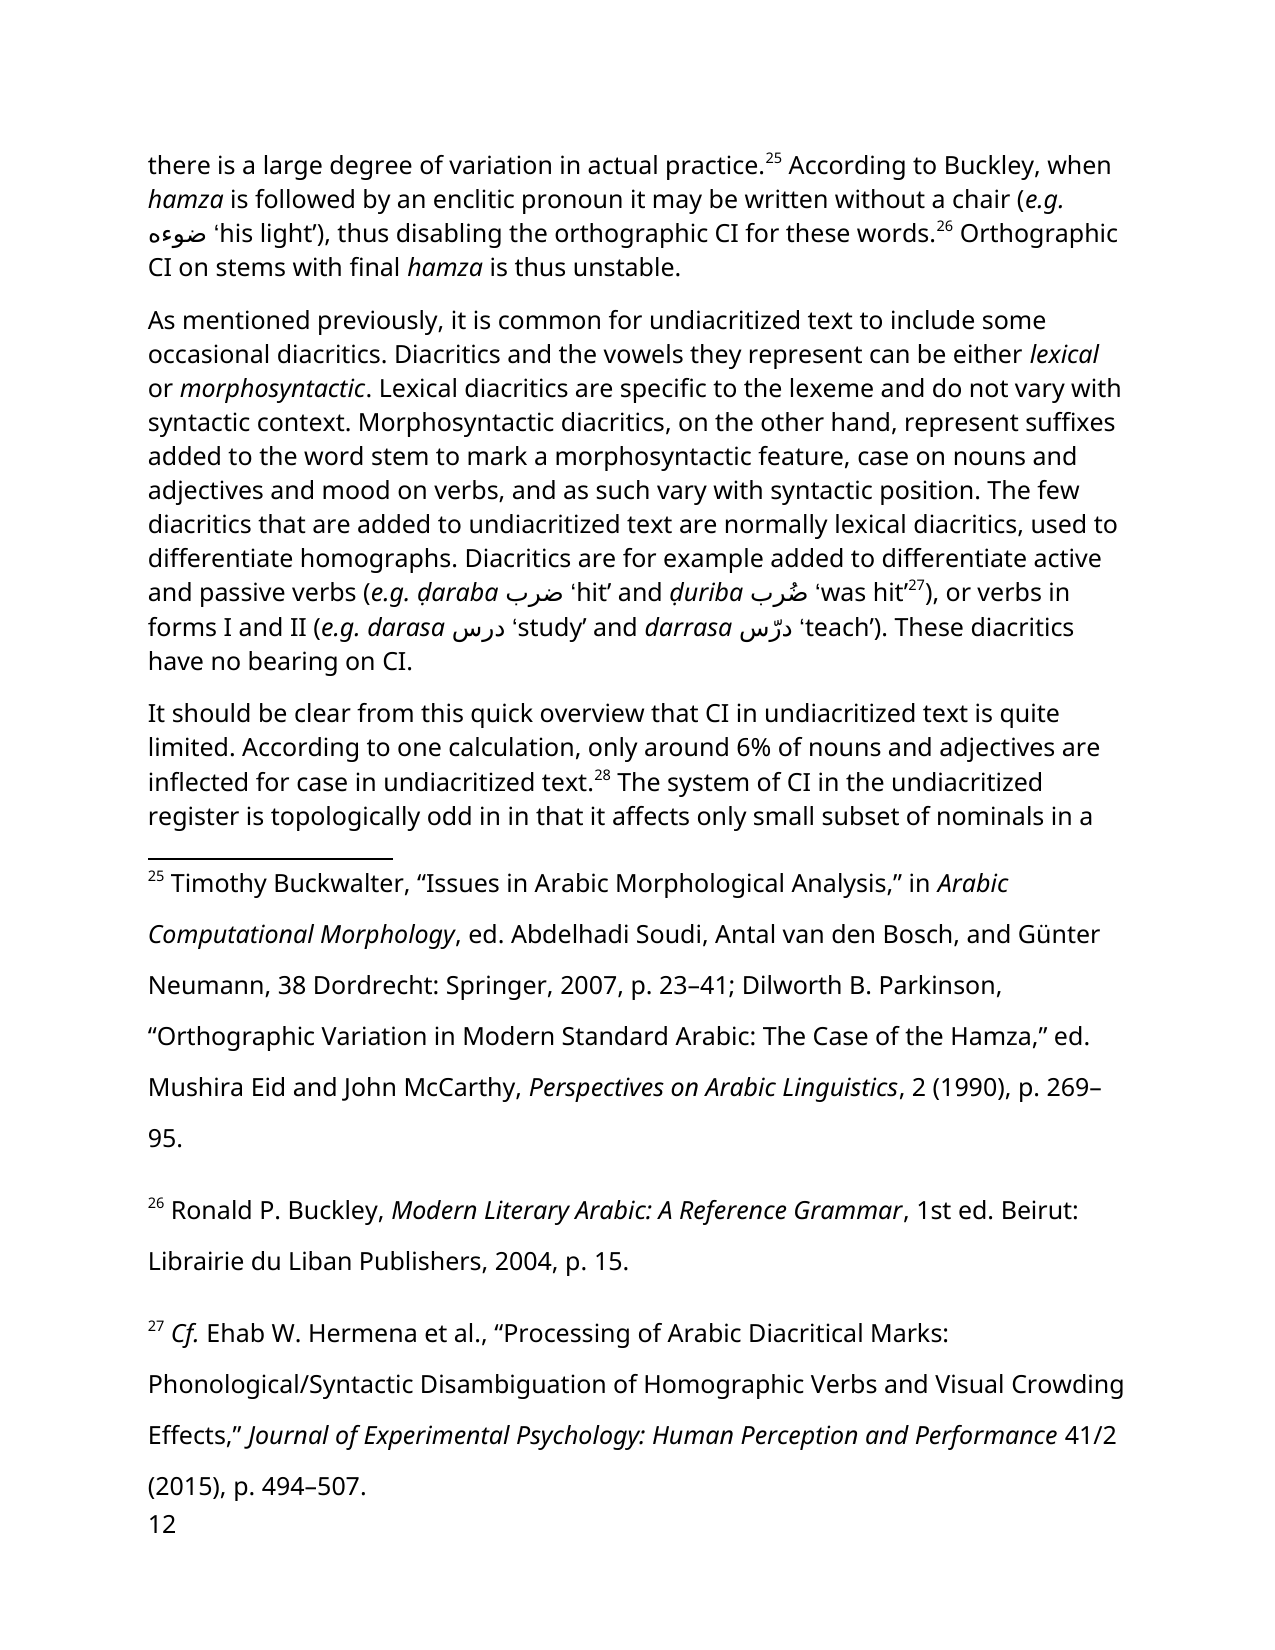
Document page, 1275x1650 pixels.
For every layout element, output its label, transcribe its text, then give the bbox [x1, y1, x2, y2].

text As mentioned previously, it is common for undiacritized text to include some occasional diacritics. Diacritics and the vowels they represent can be either lexical or morphosyntactic. Lexical diacritics are specific to the lexeme and do not vary with syntactic context. Morphosyntactic diacritics, on the other hand, represent suffixes added to the word stem to mark a morphosyntactic feature, case on nouns and adjectives and mood on verbs, and as such vary with syntactic position. The few diacritics that are added to undiacritized text are normally lexical diacritics, used to differentiate homographs. Diacritics are for example added to differentiate active and passive verbs (e.g. ḍaraba ضرب ‘hit’ and ḍuriba ضُرب ‘was hit’), or verbs in forms I and II (e.g. darasa درس ‘study’ and darrasa درّس ‘teach’). These diacritics have no bearing on CI. [148, 303, 1127, 677]
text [148, 148, 1127, 284]
text It should be clear from this quick overview that CI in undiacritized text is quite limited. According to one calculation, only around 6% of nouns and adjectives are inflected for case in undiacritized text. The system of CI in the undiacritized register is topologically odd in in that it affects only small subset of nominals in a limited set of morphosyntactic contexts, and is quite different from the more canonical case systems of many European languages, such as Latin, German, or Russian. [148, 696, 1127, 832]
